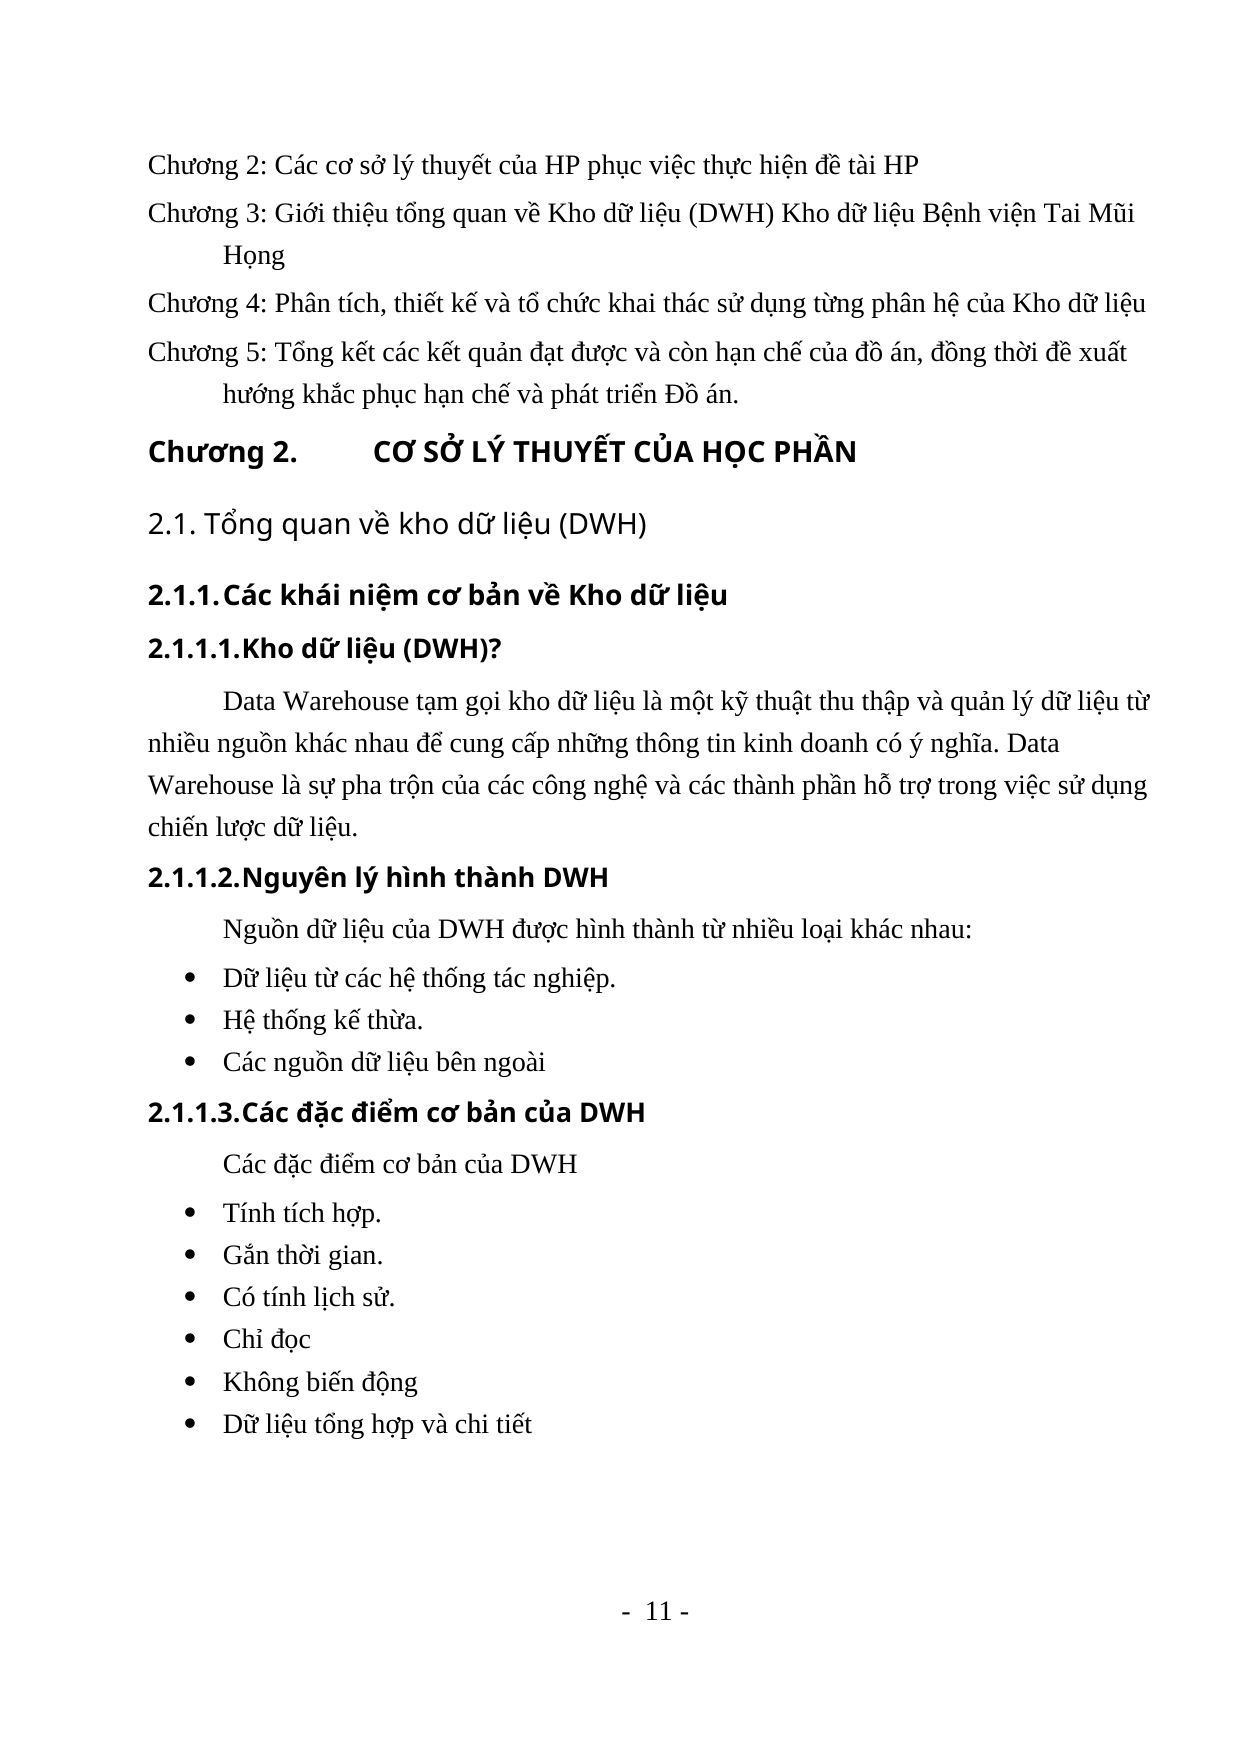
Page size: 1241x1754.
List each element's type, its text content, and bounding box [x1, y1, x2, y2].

text Chương 5: Tổng kết các kết quản đạt được và còn hạn chế của đồ án, đồng thời đề xuất hướng khắc phục hạn chế và phát triển Đồ án. [148, 335, 1162, 409]
list Dữ liệu tổng hợp và chi tiết [185, 1407, 1162, 1439]
list Chỉ đọc [185, 1322, 1162, 1355]
list Các nguồn dữ liệu bên ngoài [185, 1045, 1162, 1077]
text Chương 4: Phân tích, thiết kế và tổ chức khai thác sử dụng từng phân hệ của Kho dữ liệu [148, 286, 1162, 319]
text Chương 2: Các cơ sở lý thuyết của HP phục việc thực hiện đề tài HP [148, 148, 1162, 180]
list Có tính lịch sử. [185, 1280, 1162, 1313]
list Không biến động [185, 1365, 1162, 1397]
subtitle Các đặc điểm cơ bản của DWH [148, 1093, 1162, 1130]
text Các đặc điểm cơ bản của DWH [148, 1148, 1162, 1180]
text Nguồn dữ liệu của DWH được hình thành từ nhiều loại khác nhau: [148, 912, 1162, 945]
list Dữ liệu từ các hệ thống tác nghiệp. [185, 961, 1162, 993]
subtitle Kho dữ liệu (DWH)? [148, 629, 1162, 666]
text Chương 3: Giới thiệu tổng quan về Kho dữ liệu (DWH) Kho dữ liệu Bệnh viện Tai Mũi Họng [148, 196, 1162, 271]
subtitle Tổng quan về kho dữ liệu (DWH) [148, 503, 1162, 543]
list Hệ thống kế thừa. [185, 1003, 1162, 1035]
list Data Warehouse tạm gọi kho dữ liệu là một kỹ thuật thu thập và quản lý dữ liệu từ nhiều nguồn khác nhau để cung cấp những thông tin kinh doanh có ý nghĩa. Data Warehouse là sự pha trộn của các công nghệ và các thành phần hỗ trợ trong việc sử dụng chiến lược dữ liệu. [148, 683, 1162, 842]
list Gắn thời gian. [185, 1238, 1162, 1271]
subtitle Các khái niệm cơ bản về Kho dữ liệu [148, 575, 1162, 614]
subtitle CƠ SỞ LÝ THUYẾT CỦA HỌC PHẦN [148, 431, 1162, 471]
list Tính tích hợp. [185, 1196, 1162, 1228]
subtitle Nguyên lý hình thành DWH [148, 858, 1162, 895]
